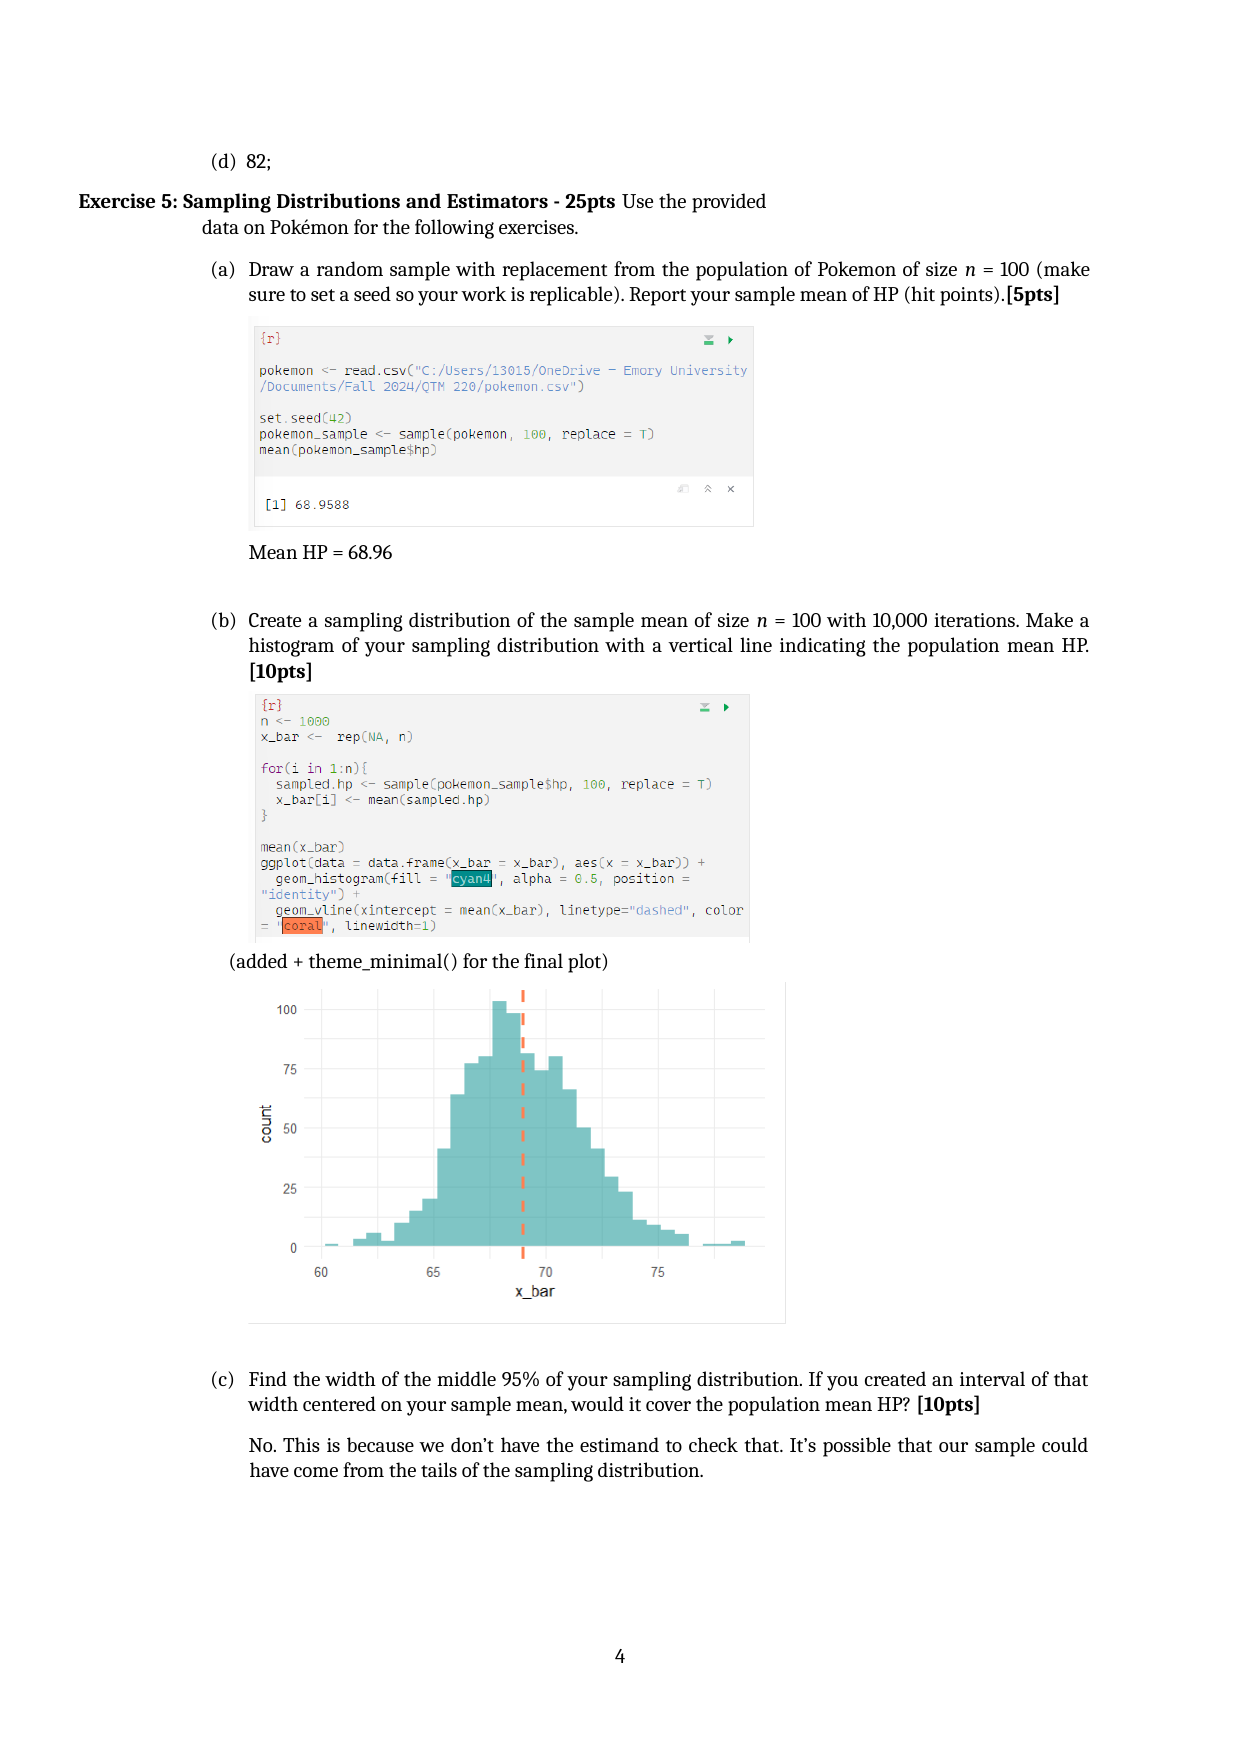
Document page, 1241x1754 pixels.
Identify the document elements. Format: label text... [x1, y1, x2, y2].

list Draw a random sample with replacement from the population of Pokemon of size n = 100 (make sure to set a seed so your work is replicable). Report your sample mean of HP (hit points).[5pts] [210, 258, 1090, 306]
list Create a sampling distribution of the sample mean of size n = 100 with 10,000 iterations. Make a histogram of your sampling distribution with a vertical line indicating the population mean HP. [10pts] [210, 608, 1090, 683]
list Find the width of the middle 95% of your sampling distribution. If you created an interval of that width centered on your sample mean, would it cover the population mean HP? [10pts] [210, 1367, 1090, 1417]
text Mean HP = 68.96 [248, 541, 1090, 565]
text (added + theme_minimal() for the final plot) [150, 950, 1090, 974]
picture [248, 691, 757, 943]
text Exercise 5: Sampling Distributions and Estimators - 25pts Use the provided data on Pokémon for the following exercises. [78, 190, 767, 239]
picture [248, 316, 759, 531]
text (d) 82; [210, 150, 1090, 174]
picture [248, 982, 790, 1328]
text No. This is because we don’t have the estimand to check that. It’s possible that our sample could have come from the tails of the sampling distribution. [248, 1433, 1090, 1483]
